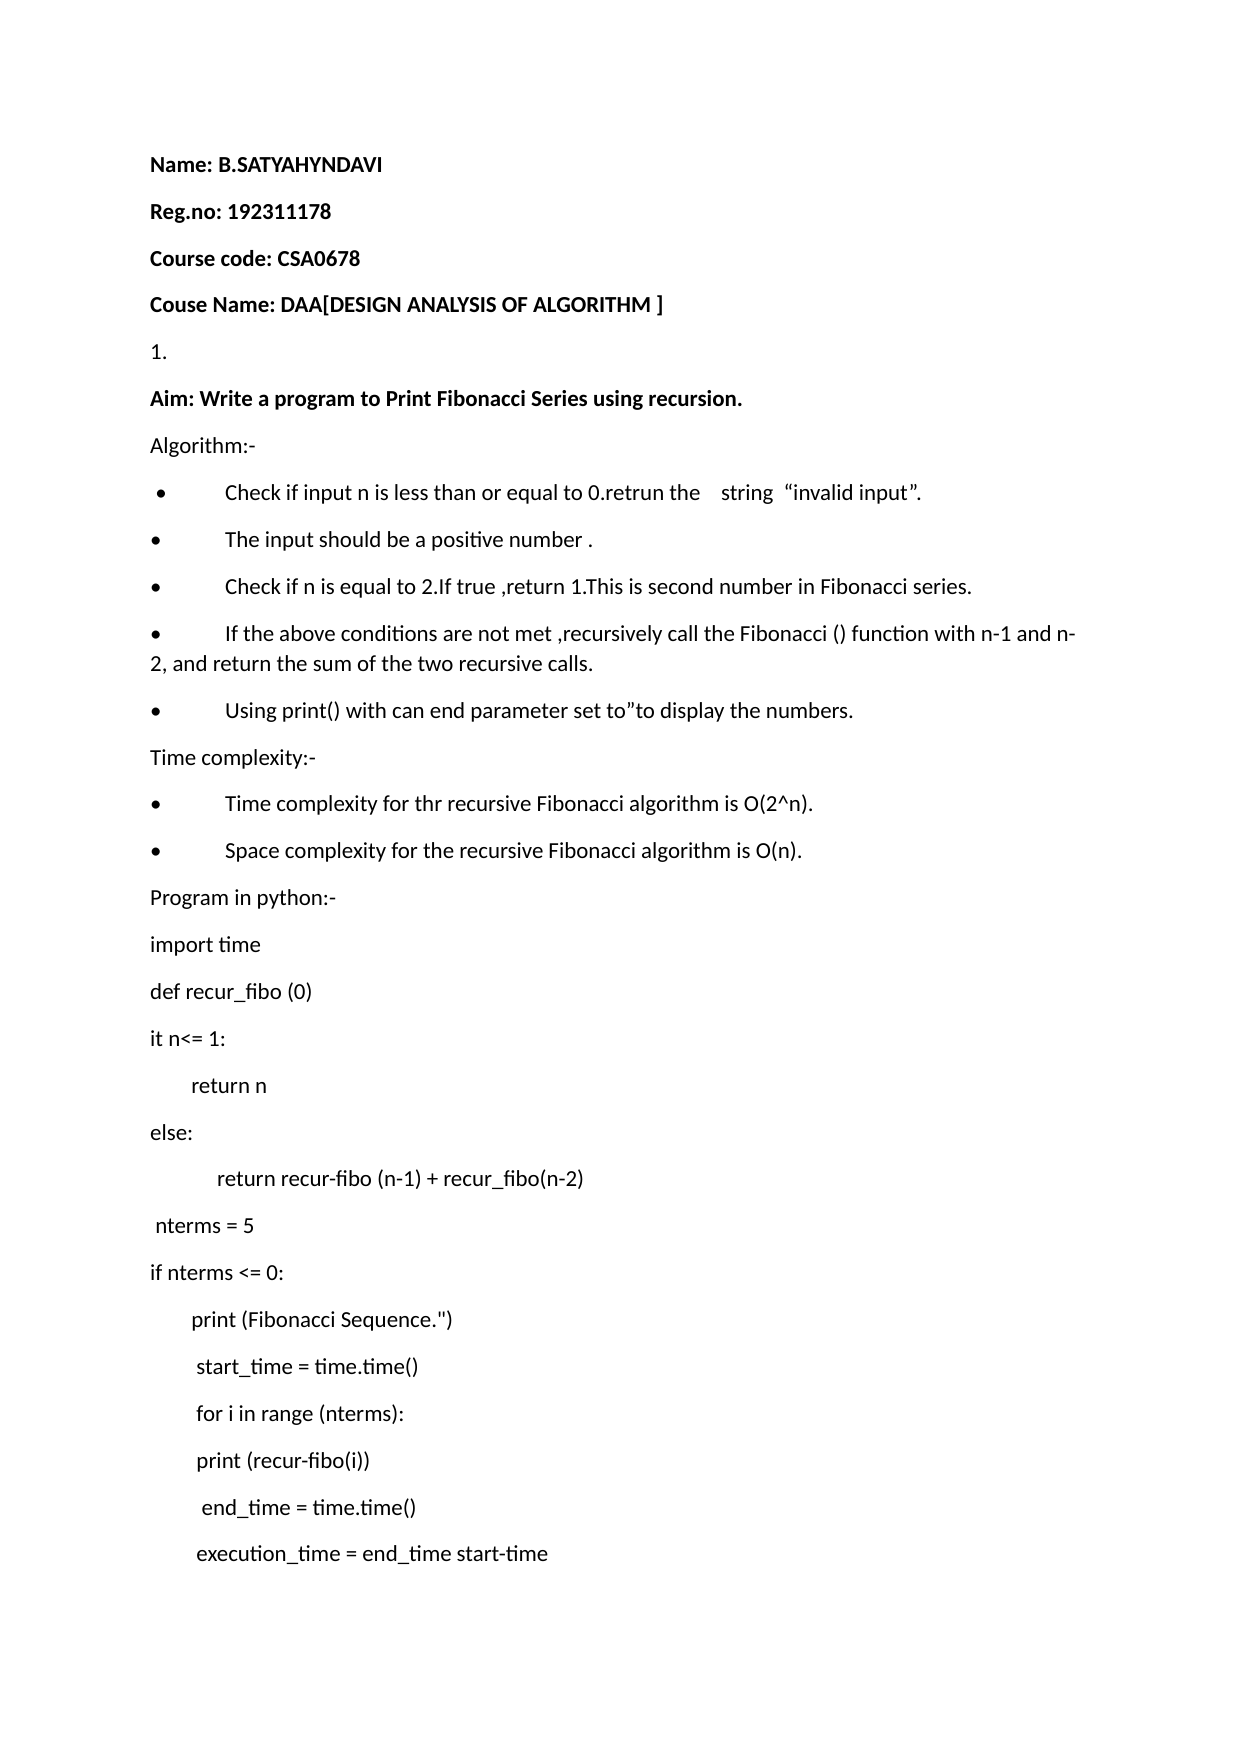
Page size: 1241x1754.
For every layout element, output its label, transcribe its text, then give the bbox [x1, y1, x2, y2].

text • Time complexity for thr recursive Fibonacci algorithm is O(2^n). [150, 789, 1090, 818]
text Name: B.SATYAHYNDAVI [150, 150, 1090, 178]
text Couse Name: DAA[DESIGN ANALYSIS OF ALGORITHM ] [150, 291, 1090, 319]
text Algorithm:- [150, 431, 1090, 459]
text • Using print() with can end parameter set to”to display the numbers. [150, 696, 1090, 724]
text • If the above conditions are not met ,recursively call the Fibonacci () function with n-1 and n-2, and return the sum of the two recursive calls. [150, 619, 1090, 677]
text • The input should be a positive number . [150, 525, 1090, 553]
text • Check if n is equal to 2.If true ,return 1.This is second number in Fibonacci series. [150, 572, 1090, 600]
text execution_time = end_time start-time [150, 1539, 1090, 1568]
text • Check if input n is less than or equal to 0.retrun the string “invalid input”. [150, 478, 1090, 506]
text 1. [150, 337, 1090, 366]
text return n [150, 1071, 1090, 1099]
text Aim: Write a program to Print Fibonacci Series using recursion. [150, 384, 1090, 412]
text for i in range (nterms): [150, 1399, 1090, 1427]
text def recur_fibo (0) [150, 977, 1090, 1005]
text start_time = time.time() [150, 1352, 1090, 1380]
text else: [150, 1118, 1090, 1146]
text if nterms <= 0: [150, 1258, 1090, 1286]
text print (recur-fibo(i)) [150, 1446, 1090, 1474]
text Time complexity:- [150, 743, 1090, 771]
text it n<= 1: [150, 1024, 1090, 1052]
text • Space complexity for the recursive Fibonacci algorithm is O(n). [150, 836, 1090, 864]
text return recur-fibo (n-1) + recur_fibo(n-2) [150, 1164, 1090, 1193]
text import time [150, 930, 1090, 958]
text end_time = time.time() [150, 1493, 1090, 1521]
text print (Fibonacci Sequence.") [150, 1305, 1090, 1333]
text Reg.no: 192311178 [150, 197, 1090, 225]
text Course code: CSA0678 [150, 244, 1090, 272]
text Program in python:- [150, 883, 1090, 911]
text nterms = 5 [150, 1211, 1090, 1239]
